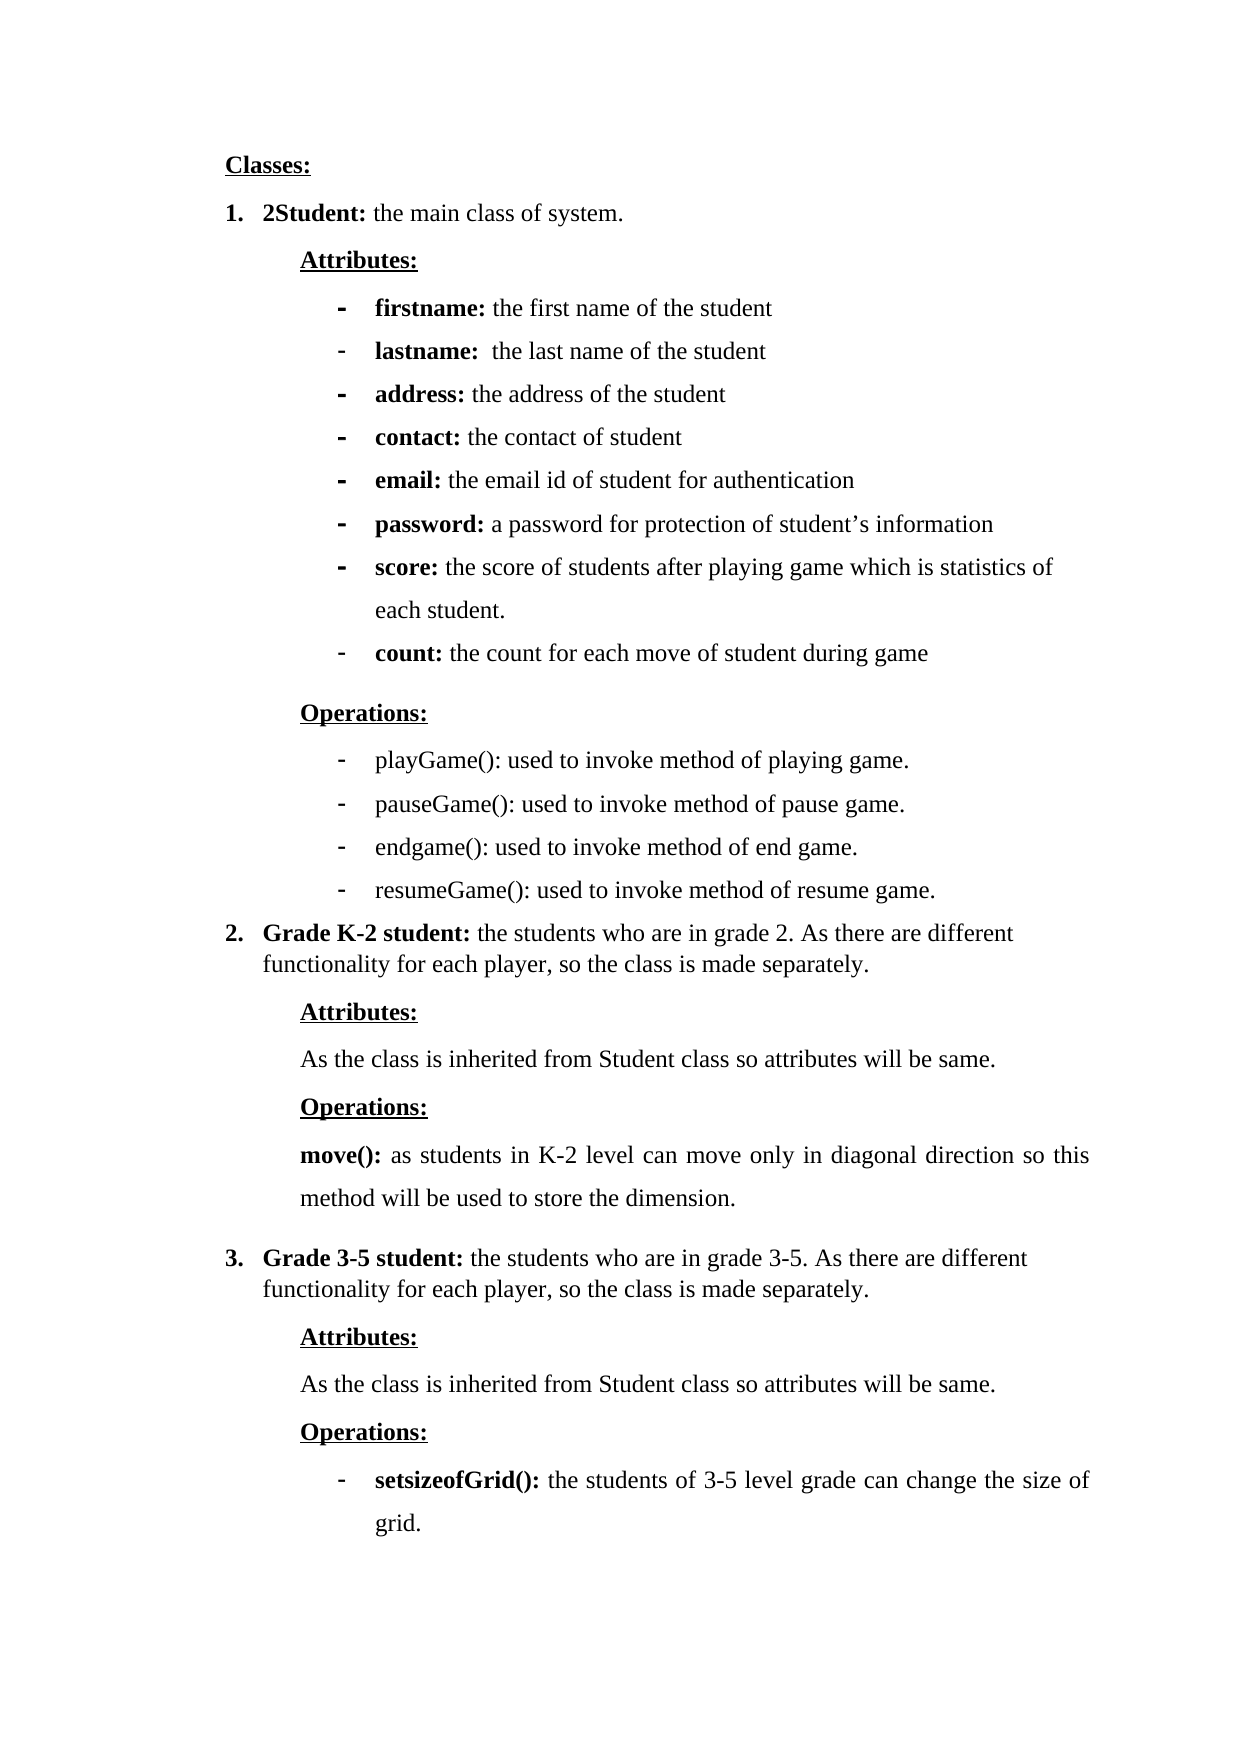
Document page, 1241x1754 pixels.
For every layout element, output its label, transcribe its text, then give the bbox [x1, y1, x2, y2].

list Grade 3-5 student: the students who are in grade 3-5. As there are different functionality for each player, so the class is made separately. [225, 1243, 1090, 1303]
list pauseGame(): used to invoke method of pause game. [337, 789, 1090, 817]
text As the class is inherited from Student class so attributes will be same. [300, 1044, 1090, 1073]
list email: the email id of student for authentication [337, 466, 1090, 494]
text Attributes: [300, 245, 1090, 274]
list Grade K-2 student: the students who are in grade 2. As there are different functionality for each player, so the class is made separately. [225, 918, 1090, 978]
list resumeGame(): used to invoke method of resume game. [337, 875, 1090, 904]
list address: the address of the student [337, 379, 1090, 408]
text Operations: [300, 698, 1090, 727]
text Operations: [300, 1417, 1090, 1446]
list contact: the contact of student [337, 422, 1090, 451]
text Operations: [300, 1092, 1090, 1121]
list password: a password for protection of student’s information [337, 509, 1090, 537]
list firstname: the first name of the student [337, 293, 1090, 322]
text Classes: [225, 150, 1090, 179]
list playGame(): used to invoke method of playing game. [337, 746, 1090, 774]
list 2Student: the main class of system. [225, 198, 1090, 226]
list setsizeofGrid(): the students of 3-5 level grade can change the size of grid. [337, 1465, 1090, 1537]
text move(): as students in K-2 level can move only in diagonal direction so this method will be used to store the dimension. [300, 1140, 1090, 1212]
list endgame(): used to invoke method of end game. [337, 832, 1090, 861]
text Attributes: [300, 997, 1090, 1026]
text As the class is inherited from Student class so attributes will be same. [300, 1369, 1090, 1398]
list score: the score of students after playing game which is statistics of each student. [337, 552, 1090, 624]
list lastname: the last name of the student [337, 336, 1090, 365]
list count: the count for each move of student during game [337, 638, 1090, 667]
text Attributes: [300, 1322, 1090, 1350]
